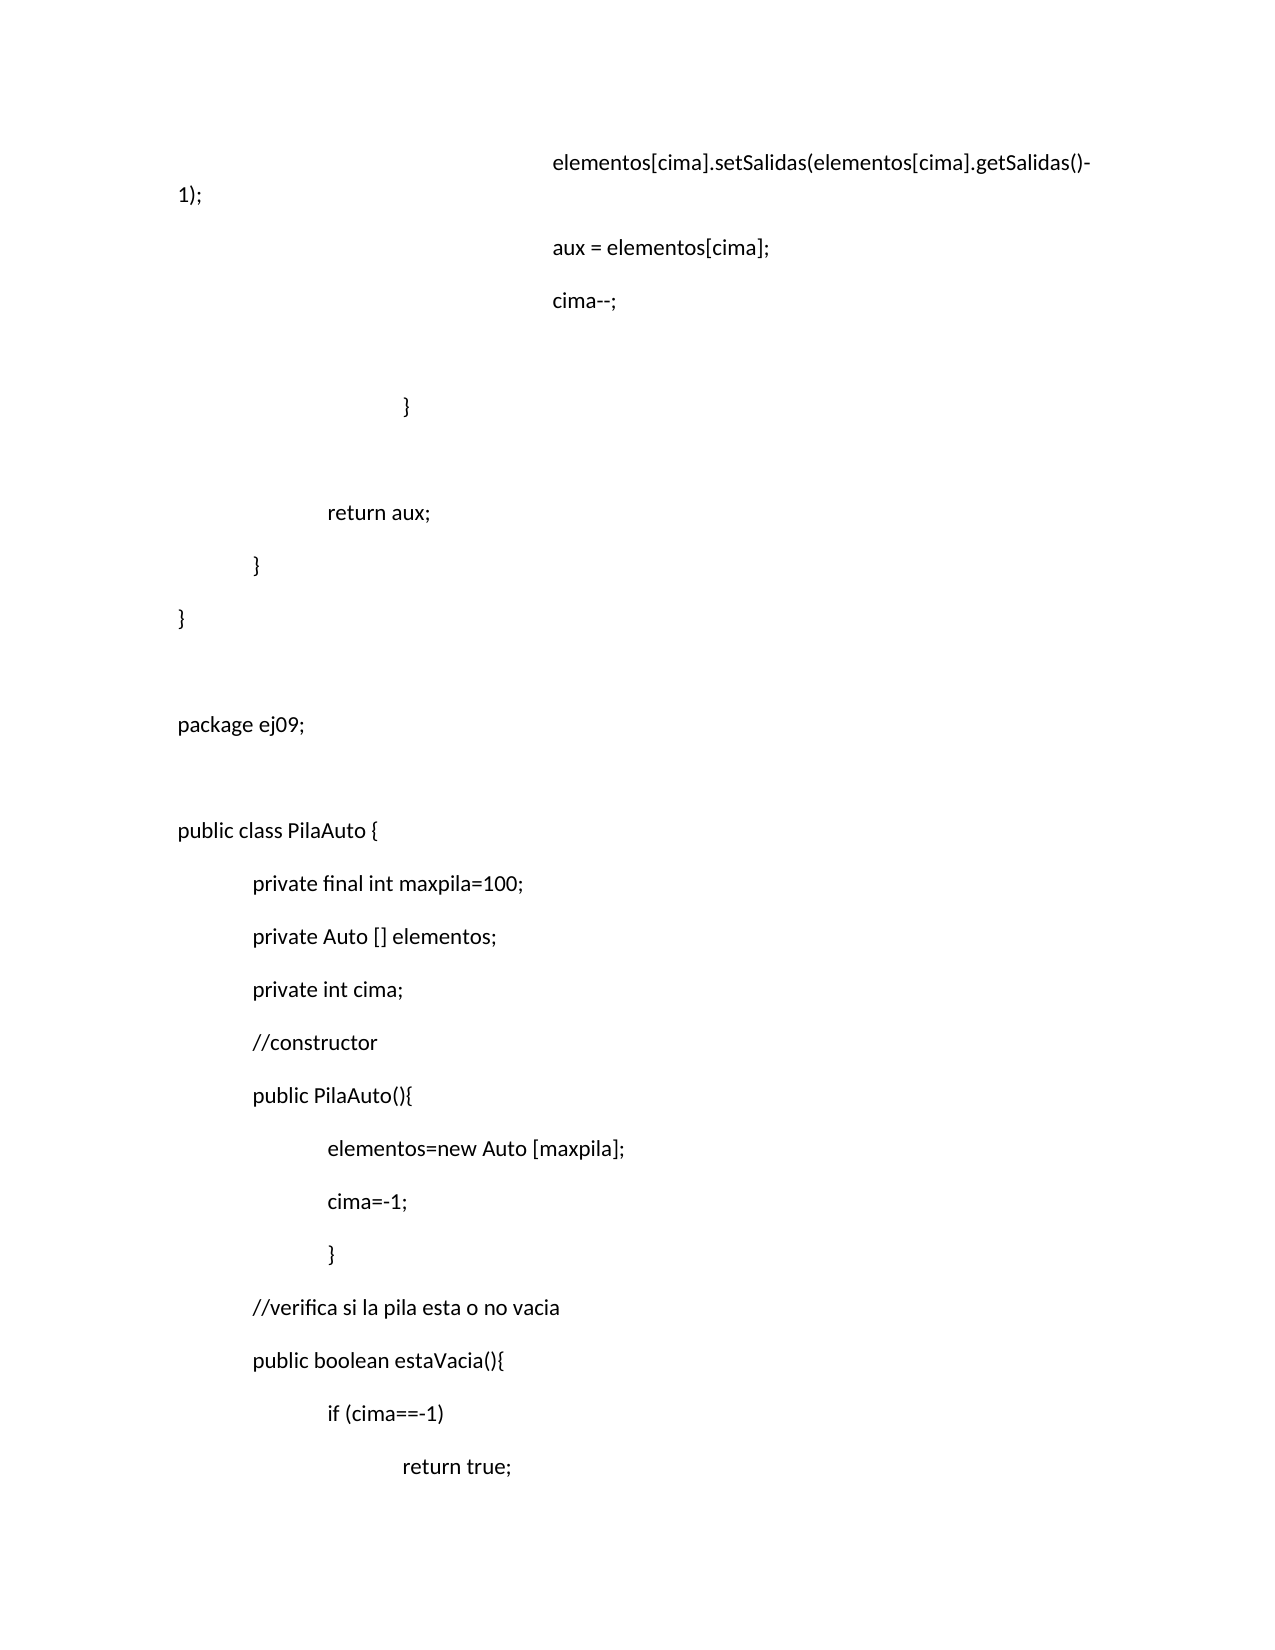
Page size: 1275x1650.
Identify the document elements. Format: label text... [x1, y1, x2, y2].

text return aux; [177, 498, 1098, 526]
text elementos[cima].setSalidas(elementos[cima].getSalidas()-1); [177, 148, 1098, 208]
text aux = elementos[cima]; [177, 233, 1098, 261]
text if (cima==-1) [177, 1399, 1098, 1427]
text private final int maxpila=100; [177, 869, 1098, 897]
text } [177, 1240, 1098, 1268]
text cima=-1; [177, 1187, 1098, 1215]
text public boolean estaVacia(){ [177, 1346, 1098, 1374]
text private int cima; [177, 975, 1098, 1003]
text return true; [177, 1452, 1098, 1480]
text package ej09; [177, 710, 1098, 738]
text public class PilaAuto { [177, 816, 1098, 844]
text public PilaAuto(){ [177, 1081, 1098, 1109]
text cima--; [177, 286, 1098, 314]
text //constructor [177, 1028, 1098, 1056]
text } [177, 551, 1098, 579]
text elementos=new Auto [maxpila]; [177, 1134, 1098, 1162]
text private Auto [] elementos; [177, 922, 1098, 950]
text } [177, 604, 1098, 632]
text } [177, 392, 1098, 420]
text //verifica si la pila esta o no vacia [177, 1293, 1098, 1321]
